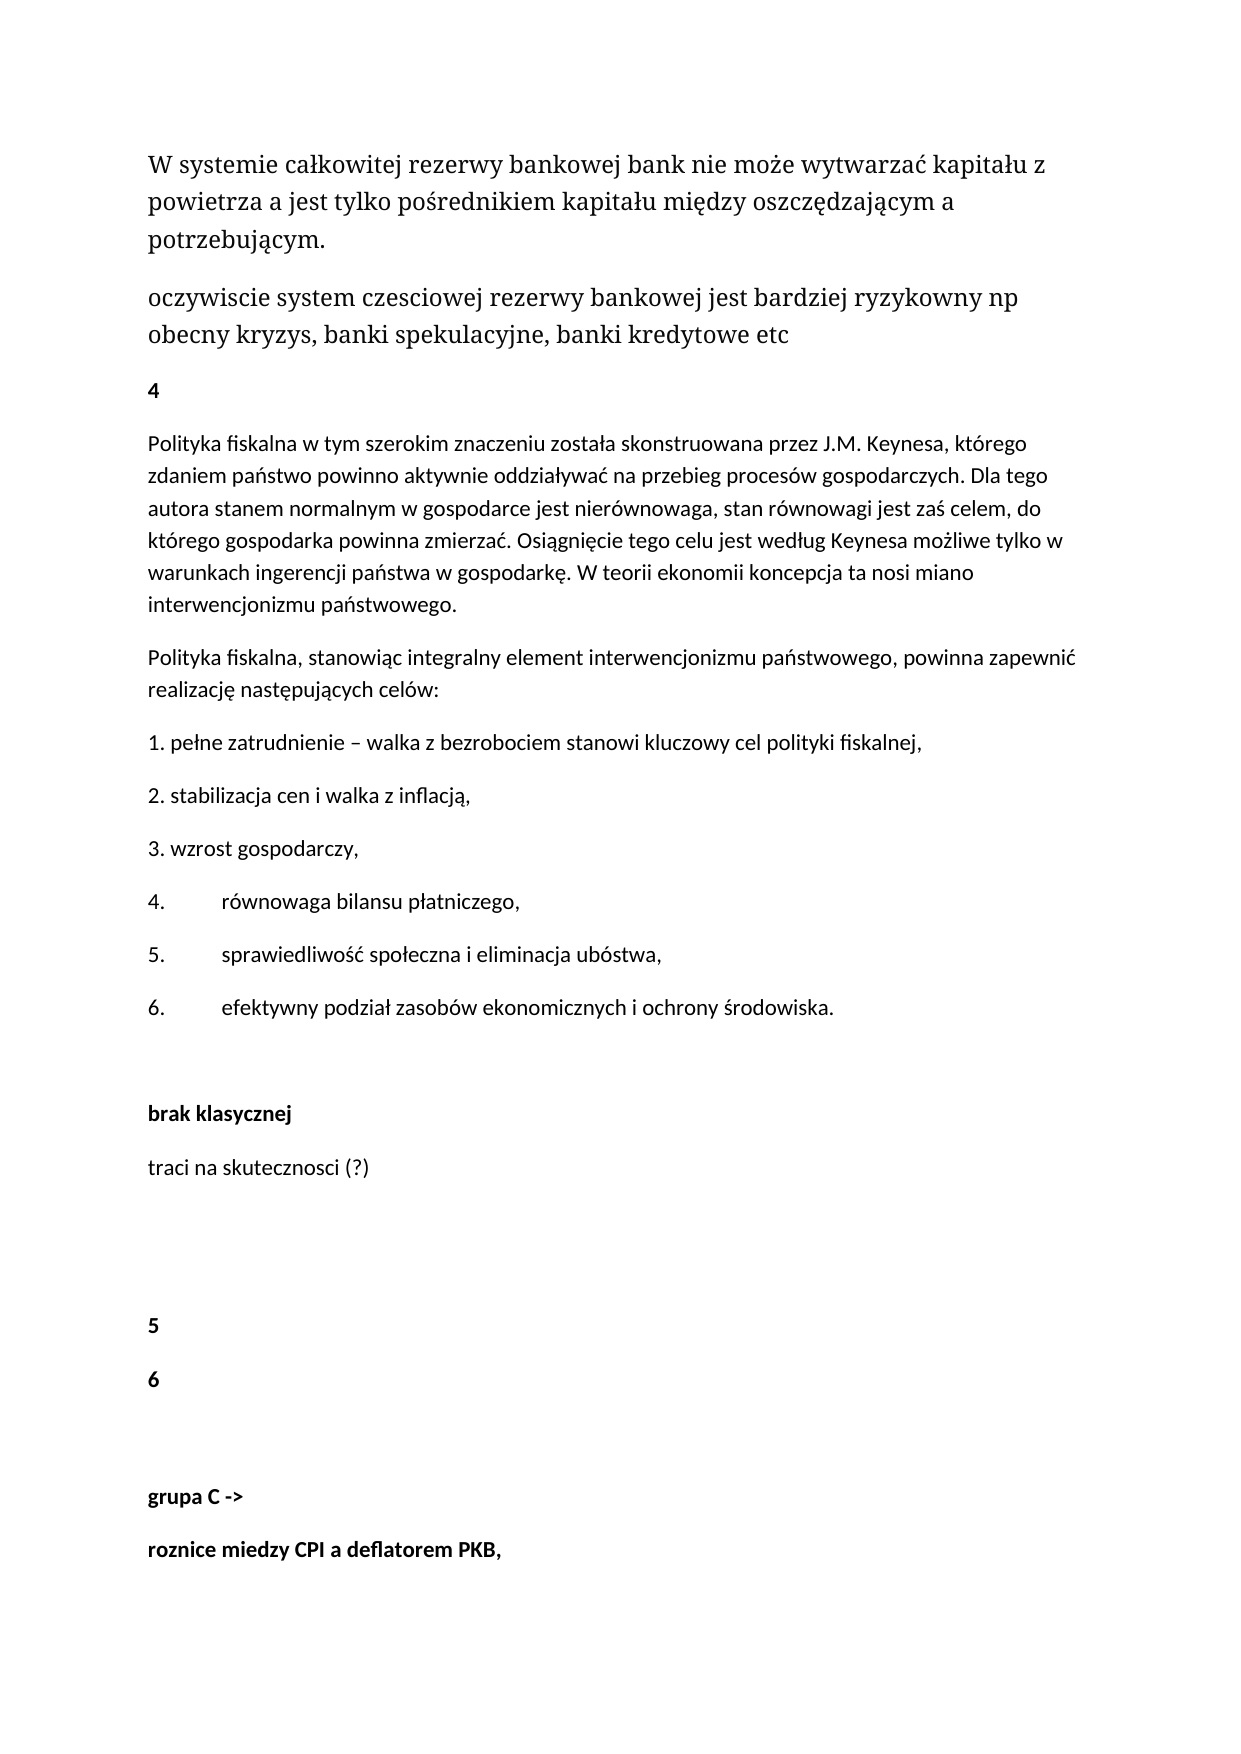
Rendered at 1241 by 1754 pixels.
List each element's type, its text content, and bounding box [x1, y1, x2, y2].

text 4. równowaga bilansu płatniczego, [148, 887, 1093, 916]
text grupa C -> [148, 1418, 1093, 1510]
text W systemie całkowitej rezerwy bankowej bank nie może wytwarzać kapitału z powietrza a jest tylko pośrednikiem kapitału między oszczędzającym a potrzebującym. [148, 148, 1093, 255]
text roznice miedzy CPI a deflatorem PKB, [148, 1535, 1093, 1563]
text brak klasycznej [148, 1099, 1093, 1128]
text 5 [148, 1312, 1093, 1340]
text 5. sprawiedliwość społeczna i eliminacja ubóstwa, [148, 941, 1093, 968]
text 2. stabilizacja cen i walka z inflacją, [148, 781, 1093, 809]
text 3. wzrost gospodarczy, [148, 834, 1093, 862]
text 4 [148, 376, 1093, 404]
text 1. pełne zatrudnienie – walka z bezrobociem stanowi kluczowy cel polityki fiskalnej, [148, 728, 1093, 756]
text 6. efektywny podział zasobów ekonomicznych i ochrony środowiska. [148, 993, 1093, 1022]
text traci na skutecznosci (?) [148, 1153, 1093, 1181]
text Polityka fiskalna, stanowiąc integralny element interwencjonizmu państwowego, powinna zapewnić realizację następujących celów: [148, 643, 1093, 703]
text 6 [148, 1365, 1093, 1393]
text Polityka fiskalna w tym szerokim znaczeniu została skonstruowana przez J.M. Keynesa, którego zdaniem państwo powinno aktywnie oddziaływać na przebieg procesów gospodarczych. Dla tego autora stanem normalnym w gospodarce jest nierównowaga, stan równowagi jest zaś celem, do którego gospodarka powinna zmierzać. Osiągnięcie tego celu jest według Keynesa możliwe tylko w warunkach ingerencji państwa w gospodarkę. W teorii ekonomii koncepcja ta nosi miano interwencjonizmu państwowego. [148, 429, 1093, 618]
text oczywiscie system czesciowej rezerwy bankowej jest bardziej ryzykowny np obecny kryzys, banki spekulacyjne, banki kredytowe etc [148, 281, 1093, 351]
